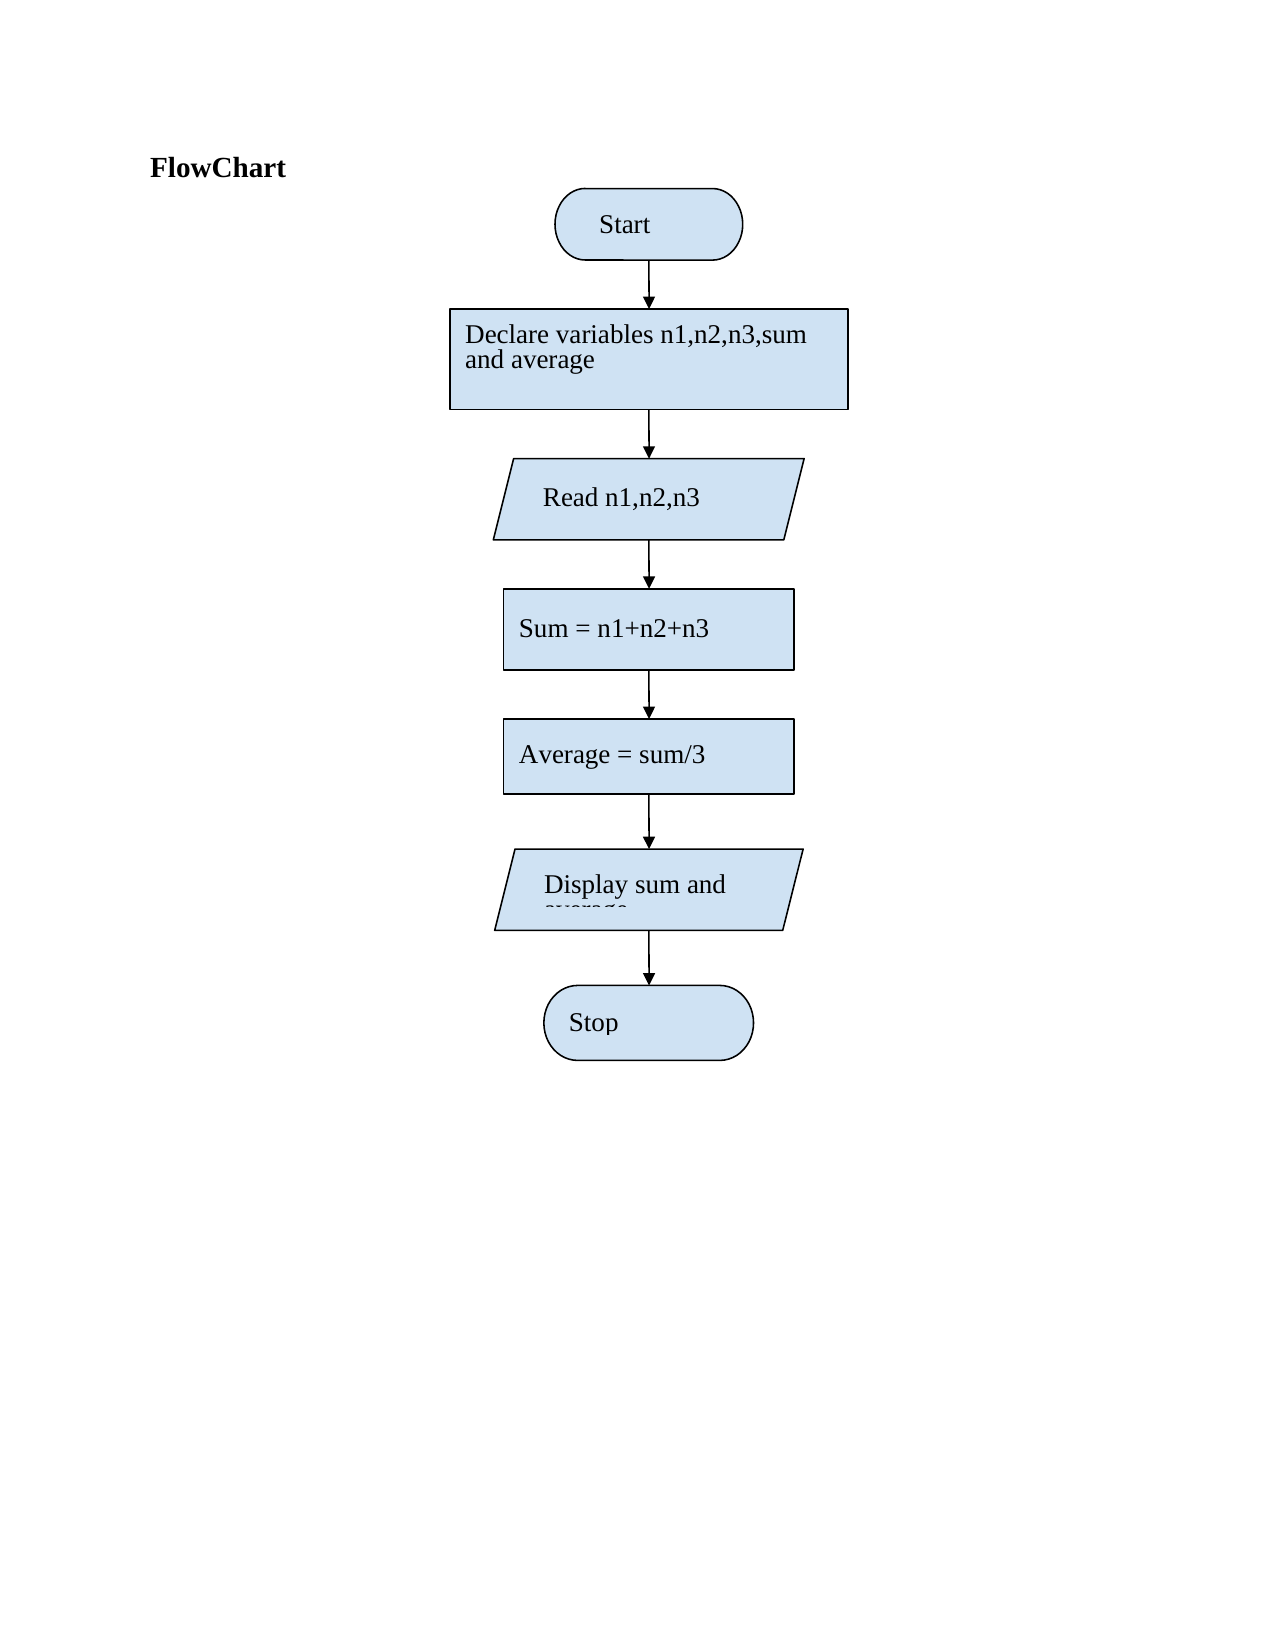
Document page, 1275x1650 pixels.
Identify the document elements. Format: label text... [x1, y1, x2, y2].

text FlowChart [150, 150, 1125, 183]
